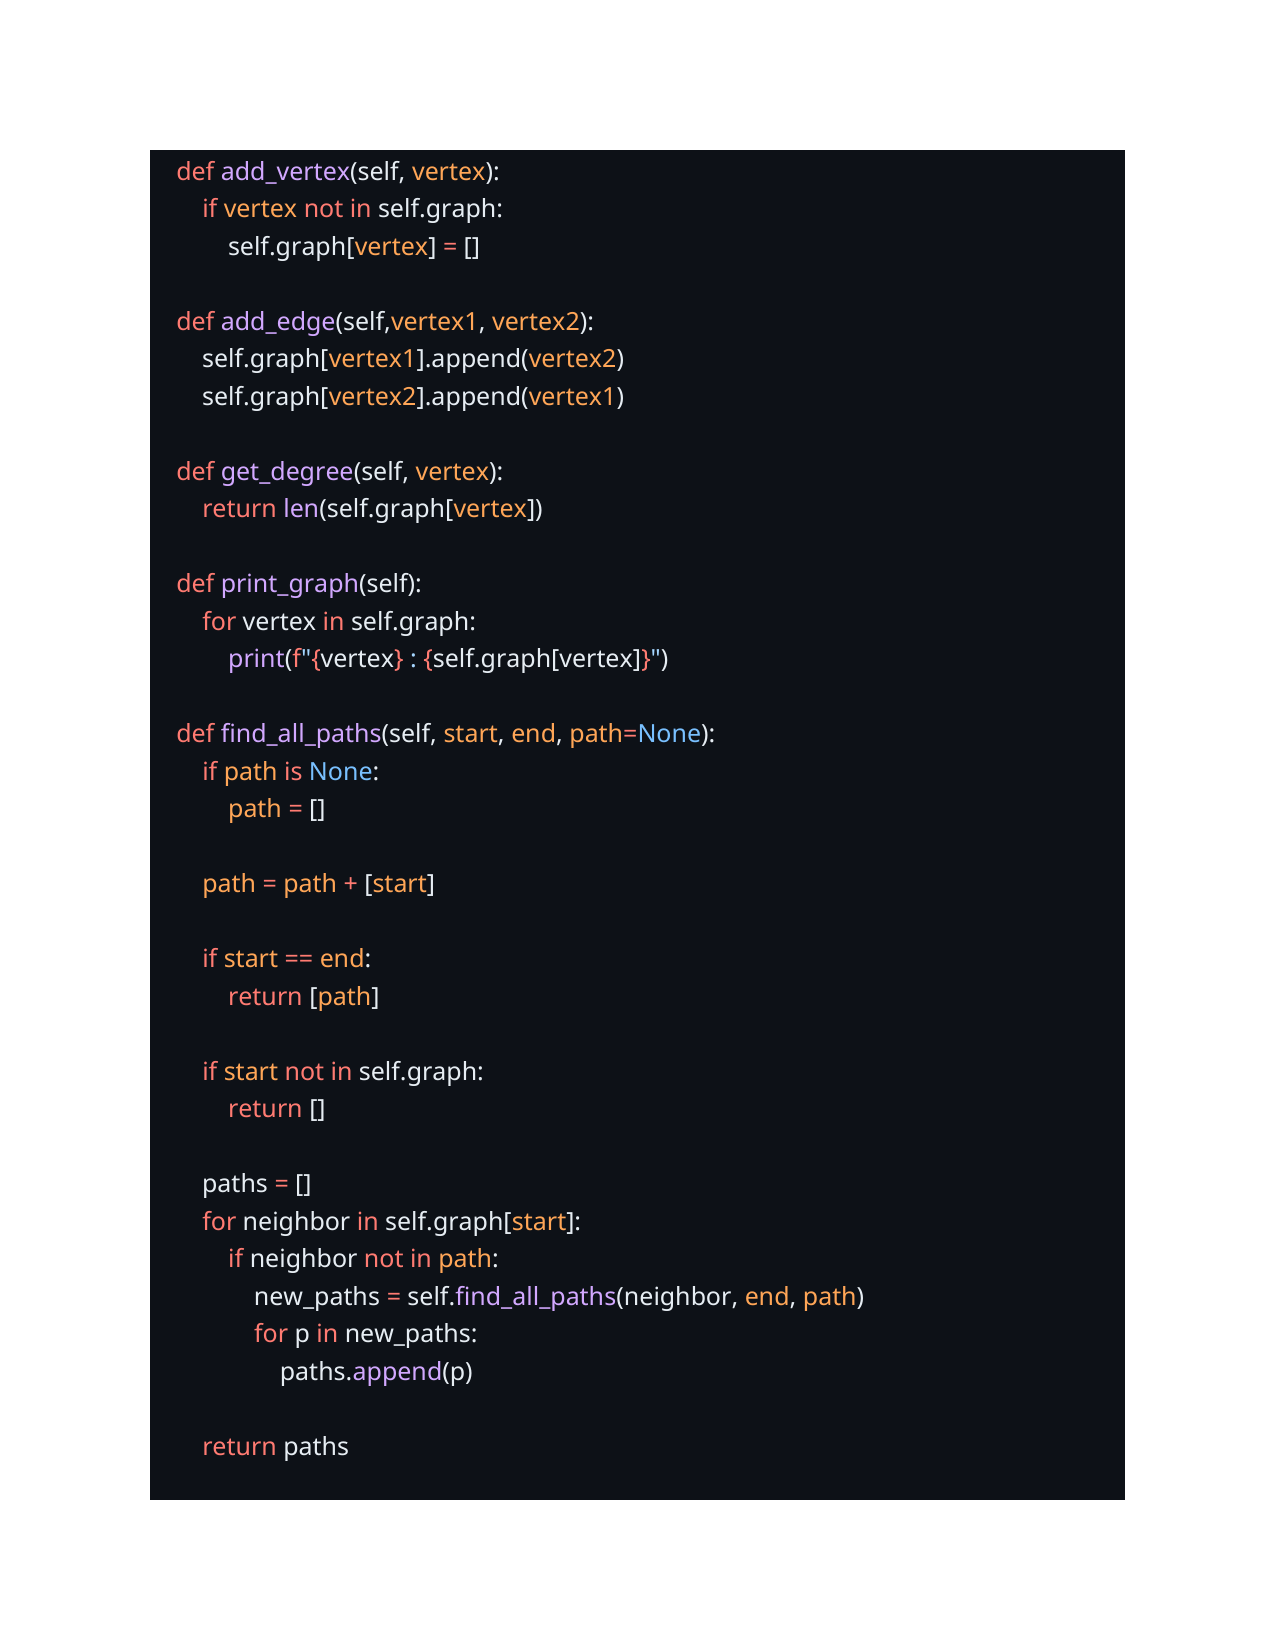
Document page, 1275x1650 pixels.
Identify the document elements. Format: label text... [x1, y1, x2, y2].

text def add_vertex(self, vertex): [150, 150, 1125, 187]
text path = [] [150, 787, 1125, 825]
text paths = [] [150, 1162, 1125, 1200]
text return len(self.graph[vertex]) [150, 487, 1125, 525]
text return [] [150, 1087, 1125, 1125]
text def print_graph(self): [150, 562, 1125, 600]
text if start not in self.graph: [150, 1050, 1125, 1087]
text for vertex in self.graph: [150, 600, 1125, 637]
text if path is None: [150, 750, 1125, 787]
text self.graph[vertex] = [] [150, 225, 1125, 262]
text if start == end: [150, 937, 1125, 975]
text def find_all_paths(self, start, end, path=None): [150, 712, 1125, 750]
text if vertex not in self.graph: [150, 187, 1125, 225]
text path = path + [start] [150, 862, 1125, 900]
text new_paths = self.find_all_paths(neighbor, end, path) [150, 1275, 1125, 1312]
text if neighbor not in path: [150, 1237, 1125, 1275]
text paths.append(p) [150, 1350, 1125, 1387]
text for neighbor in self.graph[start]: [150, 1200, 1125, 1237]
text print(f"{vertex} : {self.graph[vertex]}") [150, 637, 1125, 675]
text self.graph[vertex1].append(vertex2) [150, 337, 1125, 375]
text return [path] [150, 975, 1125, 1012]
text return paths [150, 1425, 1125, 1462]
text def add_edge(self,vertex1, vertex2): [150, 300, 1125, 337]
text self.graph[vertex2].append(vertex1) [150, 375, 1125, 412]
text for p in new_paths: [150, 1312, 1125, 1350]
text def get_degree(self, vertex): [150, 450, 1125, 487]
